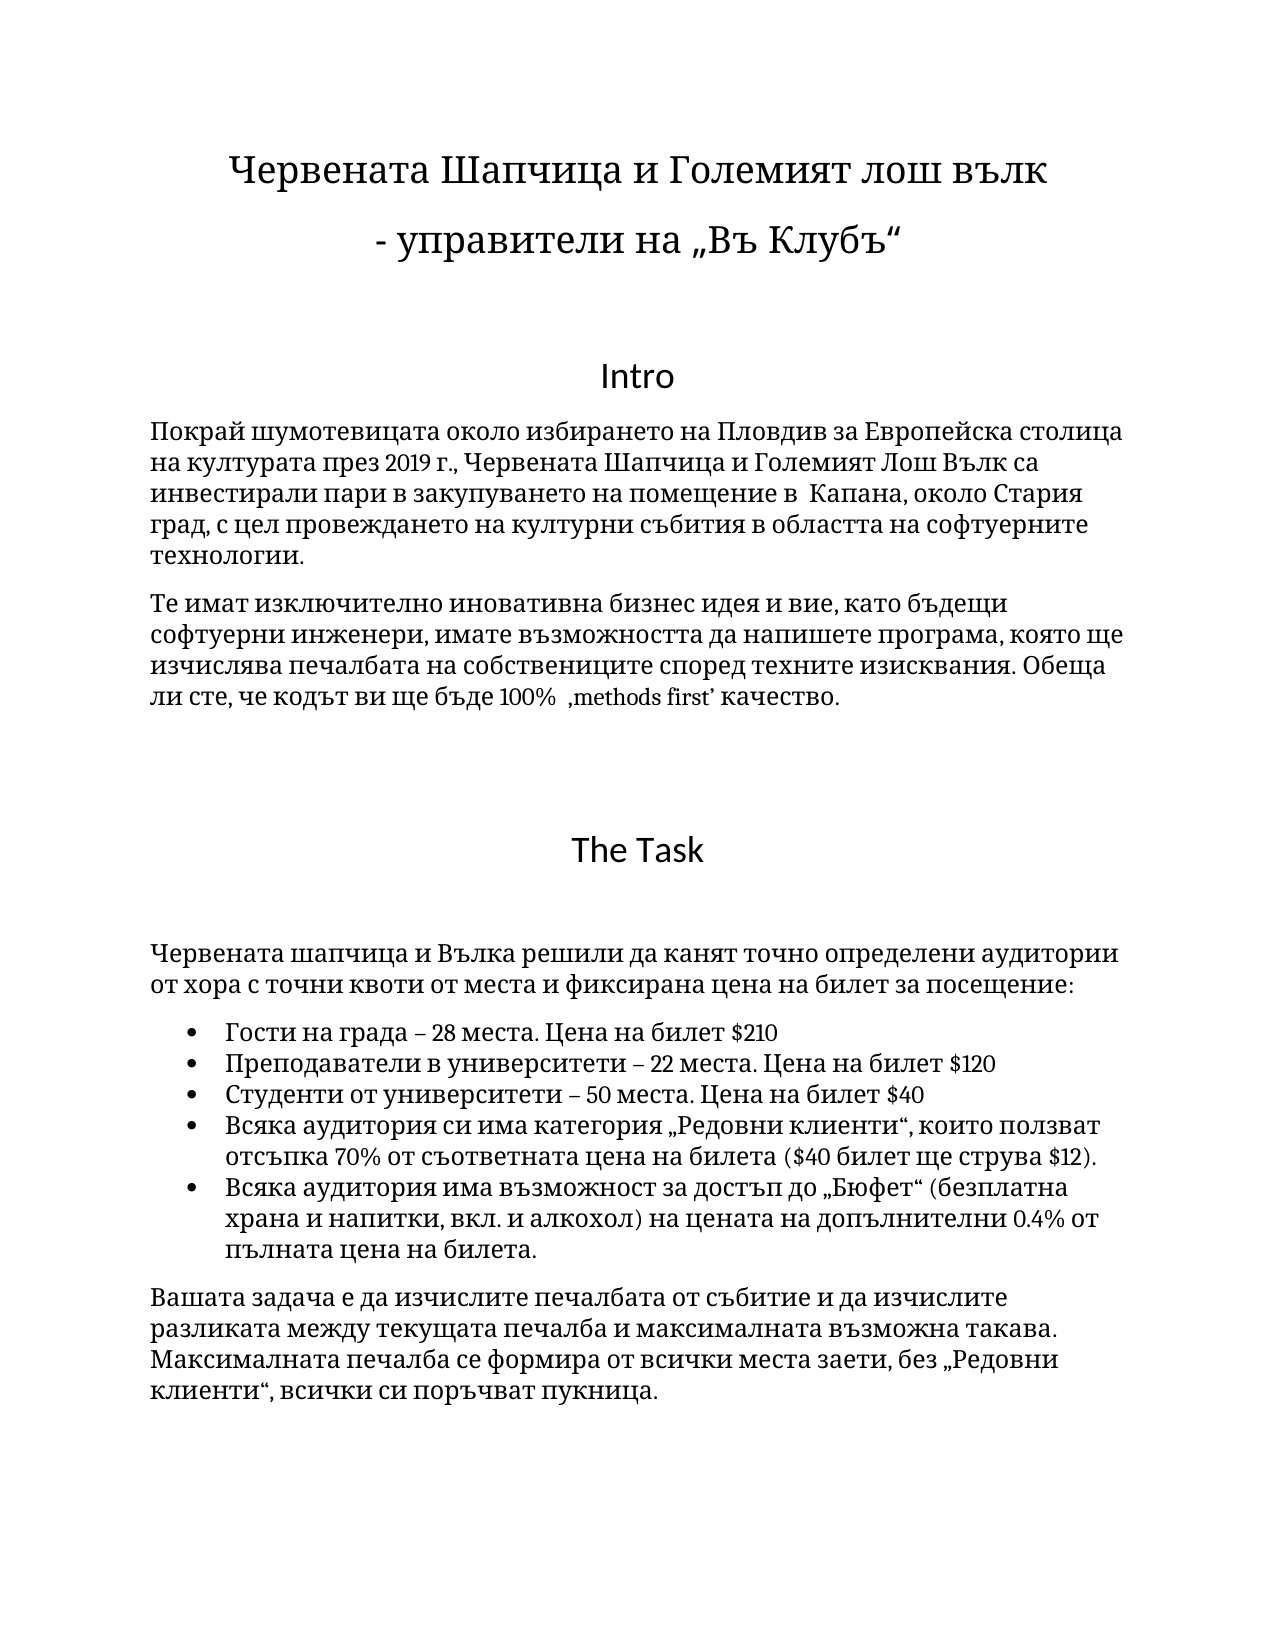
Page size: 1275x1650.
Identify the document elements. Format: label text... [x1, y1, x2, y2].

text Червената шапчица и Вълка решили да канят точно определени аудитории от хора с точни квоти от места и фиксирана цена на билет за посещение: [150, 940, 1125, 1000]
text The Task [150, 826, 1125, 872]
list Всяка аудитория си има категория „Редовни клиенти“, които ползват отсъпка 70% от съответната цена на билета ($40 билет ще струва $12). [187, 1112, 1125, 1172]
list Гости на града – 28 места. Цена на билет $210 [187, 1019, 1125, 1047]
list Студенти от университети – 50 места. Цена на билет $40 [187, 1081, 1125, 1109]
text Те имат изключително иновативна бизнес идея и вие, като бъдещи софтуерни инженери, имате възможността да напишете програма, която ще изчислява печалбата на собствениците според техните изисквания. Обеща ли сте, че кодът ви ще бъде 100% ‚methods first’ качество. [150, 590, 1125, 712]
text Червената Шапчица и Големият лош вълк [150, 150, 1125, 193]
list Всяка аудитория има възможност за достъп до „Бюфет“ (безплатна храна и напитки, вкл. и алкохол) на цената на допълнителни 0.4% от пълната цена на билета. [187, 1174, 1125, 1265]
text Покрай шумотевицата около избирането на Пловдив за Европейска столица на културата през 2019 г., Червената Шапчица и Големият Лош Вълк са инвестирали пари в закупуването на помещение в Капана, около Стария град, с цел провеждането на културни събития в областта на софтуерните технологии. [150, 418, 1125, 571]
text - управители на „Въ Клубъ“ [150, 214, 1125, 265]
list Преподаватели в университети – 22 места. Цена на билет $120 [187, 1050, 1125, 1078]
text Вашата задача е да изчислите печалбата от събитие и да изчислите разликата между текущата печалба и максималната възможна такава. Максималната печалба се формира от всички места заети, без „Редовни клиенти“, всички си поръчват пукница. [150, 1284, 1125, 1406]
text Intro [150, 352, 1125, 398]
